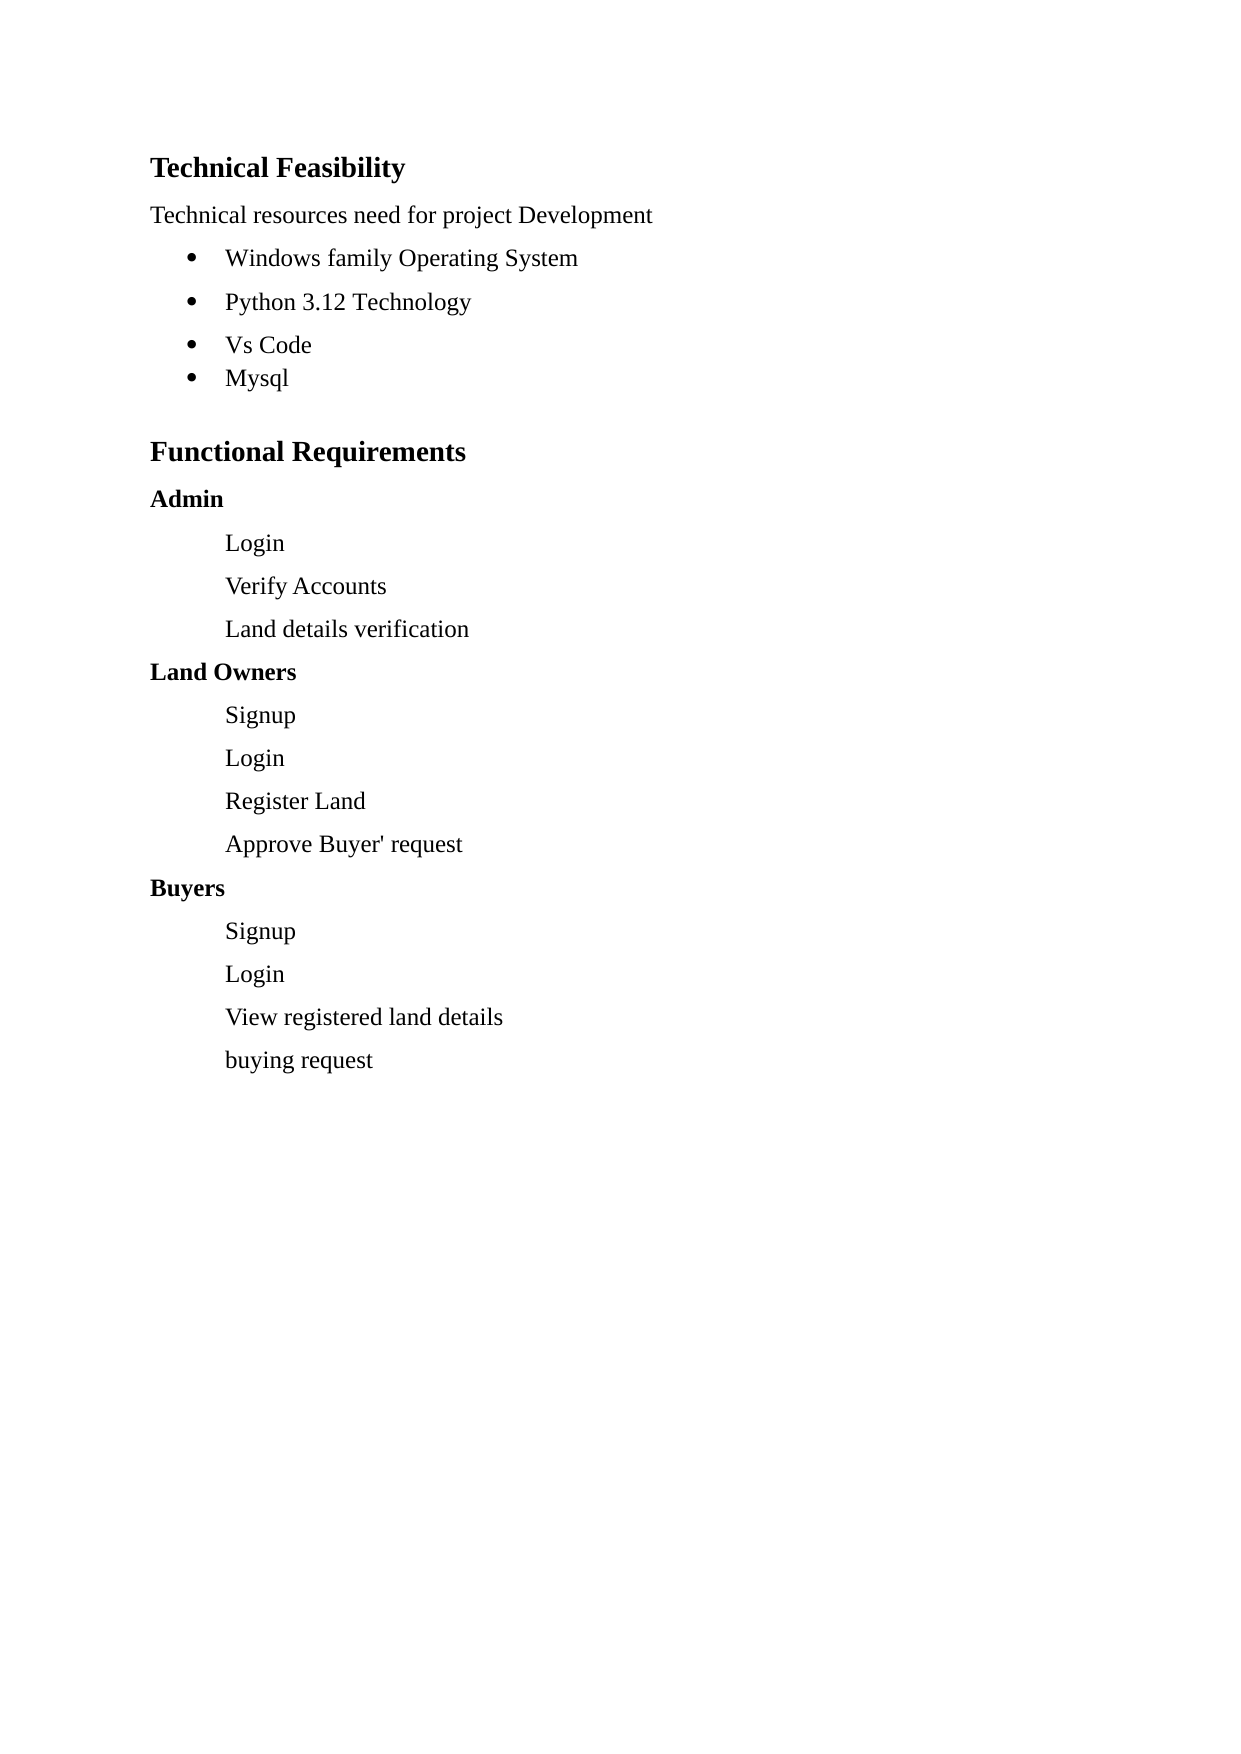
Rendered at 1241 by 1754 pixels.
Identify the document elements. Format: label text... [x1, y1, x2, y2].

text Login [150, 743, 1090, 772]
text Land Owners [150, 657, 1090, 686]
text buying request [150, 1045, 1090, 1074]
text View registered land details [150, 1002, 1090, 1031]
text Signup [150, 916, 1090, 944]
list Mysql [187, 363, 1090, 391]
text Technical Feasibility [150, 150, 1090, 183]
text Verify Accounts [150, 571, 1090, 599]
text Approve Buyer' request [150, 829, 1090, 858]
text Functional Requirements [150, 434, 1090, 468]
text Signup [150, 700, 1090, 729]
text Login [150, 528, 1090, 556]
text Land details verification [150, 614, 1090, 643]
text Register Land [150, 786, 1090, 815]
text Admin [150, 484, 1090, 513]
list Windows family Operating System [187, 243, 1090, 272]
text Login [150, 959, 1090, 988]
list Python 3.12 Technology [187, 287, 1090, 315]
list Vs Code [187, 330, 1090, 358]
text Buyers [150, 873, 1090, 901]
text Technical resources need for project Development [150, 200, 1090, 229]
